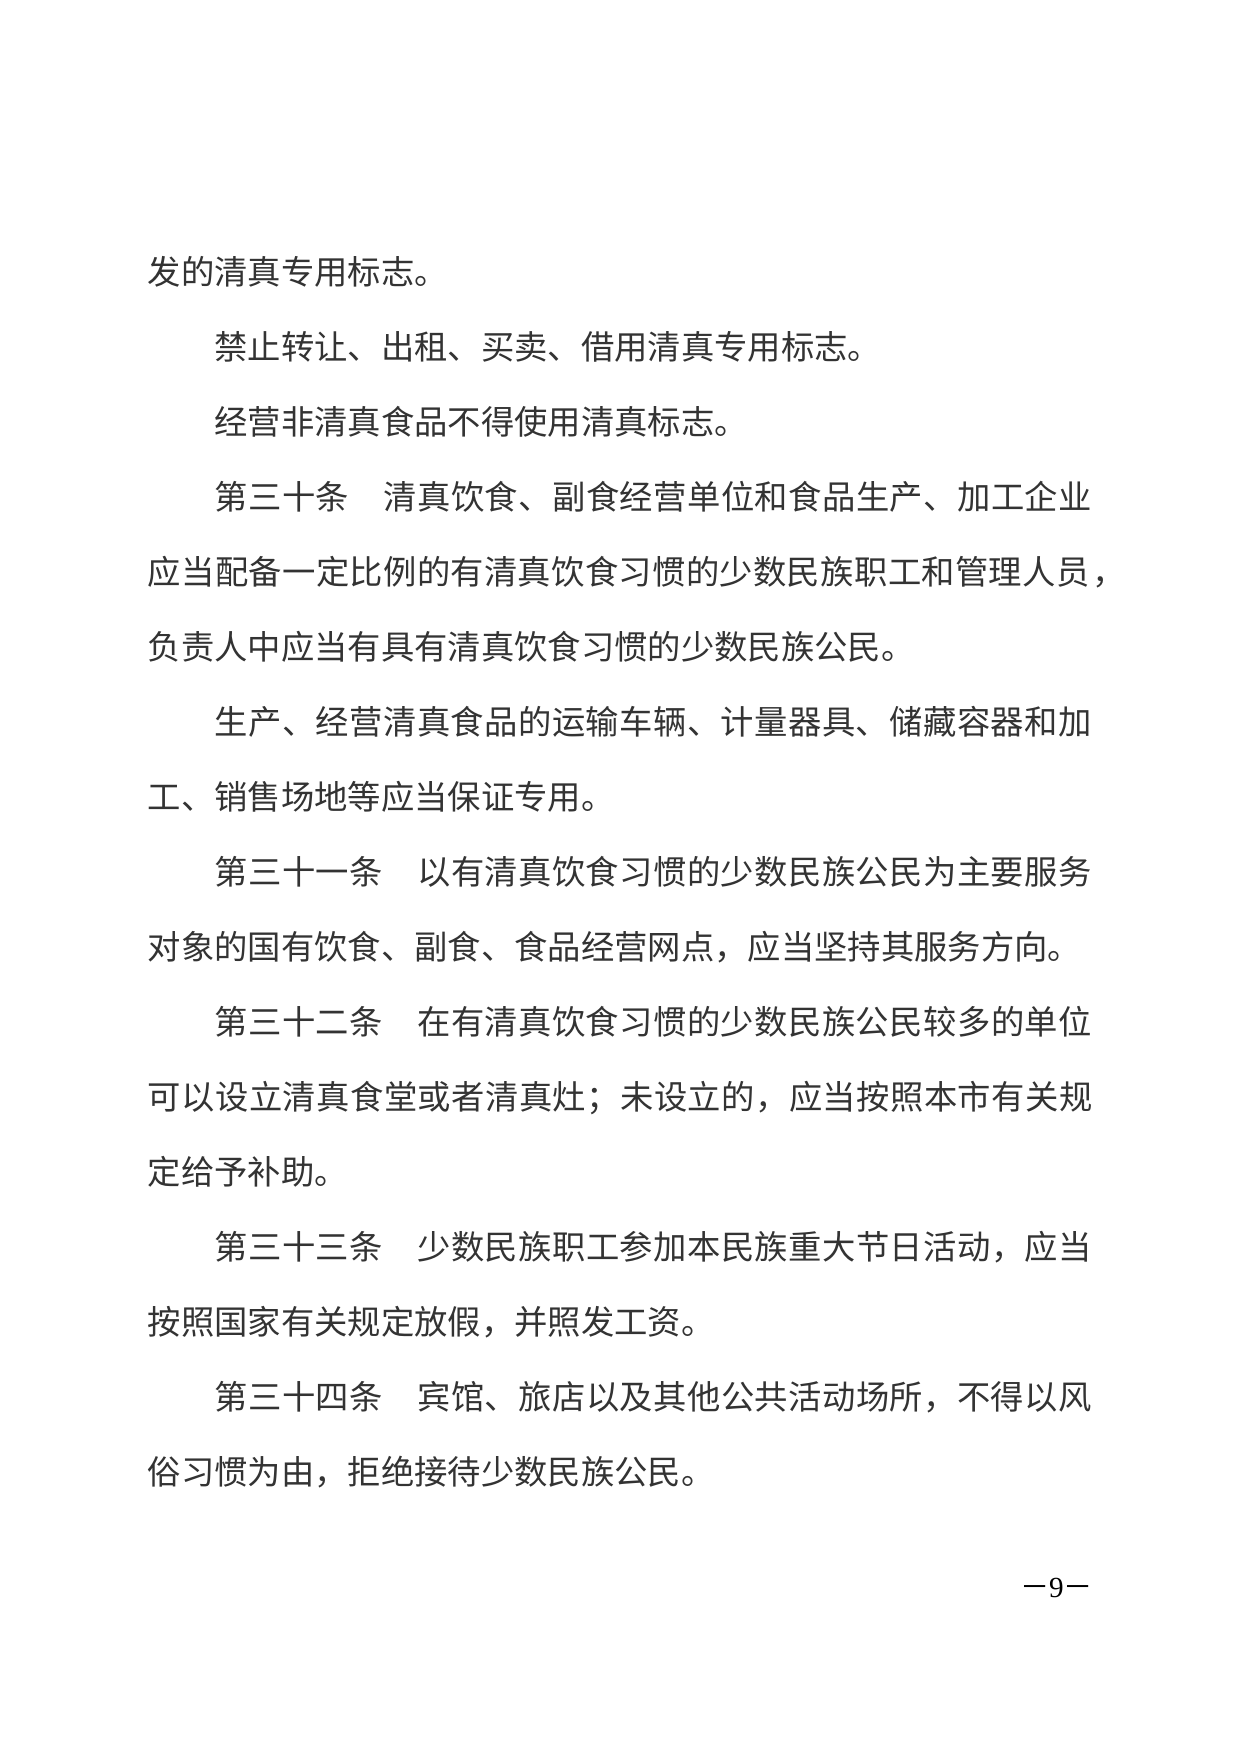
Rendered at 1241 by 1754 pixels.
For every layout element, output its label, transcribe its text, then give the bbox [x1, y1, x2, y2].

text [148, 232, 1092, 307]
text 第三十条 清真饮食、副食经营单位和食品生产、加工企业应当配备一定比例的有清真饮食习惯的少数民族职工和管理人员，负责人中应当有具有清真饮食习惯的少数民族公民。 [148, 457, 1092, 682]
text 禁止转让、出租、买卖、借用清真专用标志。 [148, 307, 1092, 382]
text 第三十三条 少数民族职工参加本民族重大节日活动，应当按照国家有关规定放假，并照发工资。 [148, 1207, 1092, 1357]
text 第三十二条 在有清真饮食习惯的少数民族公民较多的单位可以设立清真食堂或者清真灶；未设立的，应当按照本市有关规定给予补助。 [148, 982, 1092, 1207]
text 生产、经营清真食品的运输车辆、计量器具、储藏容器和加工、销售场地等应当保证专用。 [148, 682, 1092, 832]
text 第三十一条 以有清真饮食习惯的少数民族公民为主要服务对象的国有饮食、副食、食品经营网点，应当坚持其服务方向。 [148, 832, 1092, 982]
text 经营非清真食品不得使用清真标志。 [148, 382, 1092, 457]
text 第三十四条 宾馆、旅店以及其他公共活动场所，不得以风俗习惯为由，拒绝接待少数民族公民。 [148, 1357, 1092, 1507]
